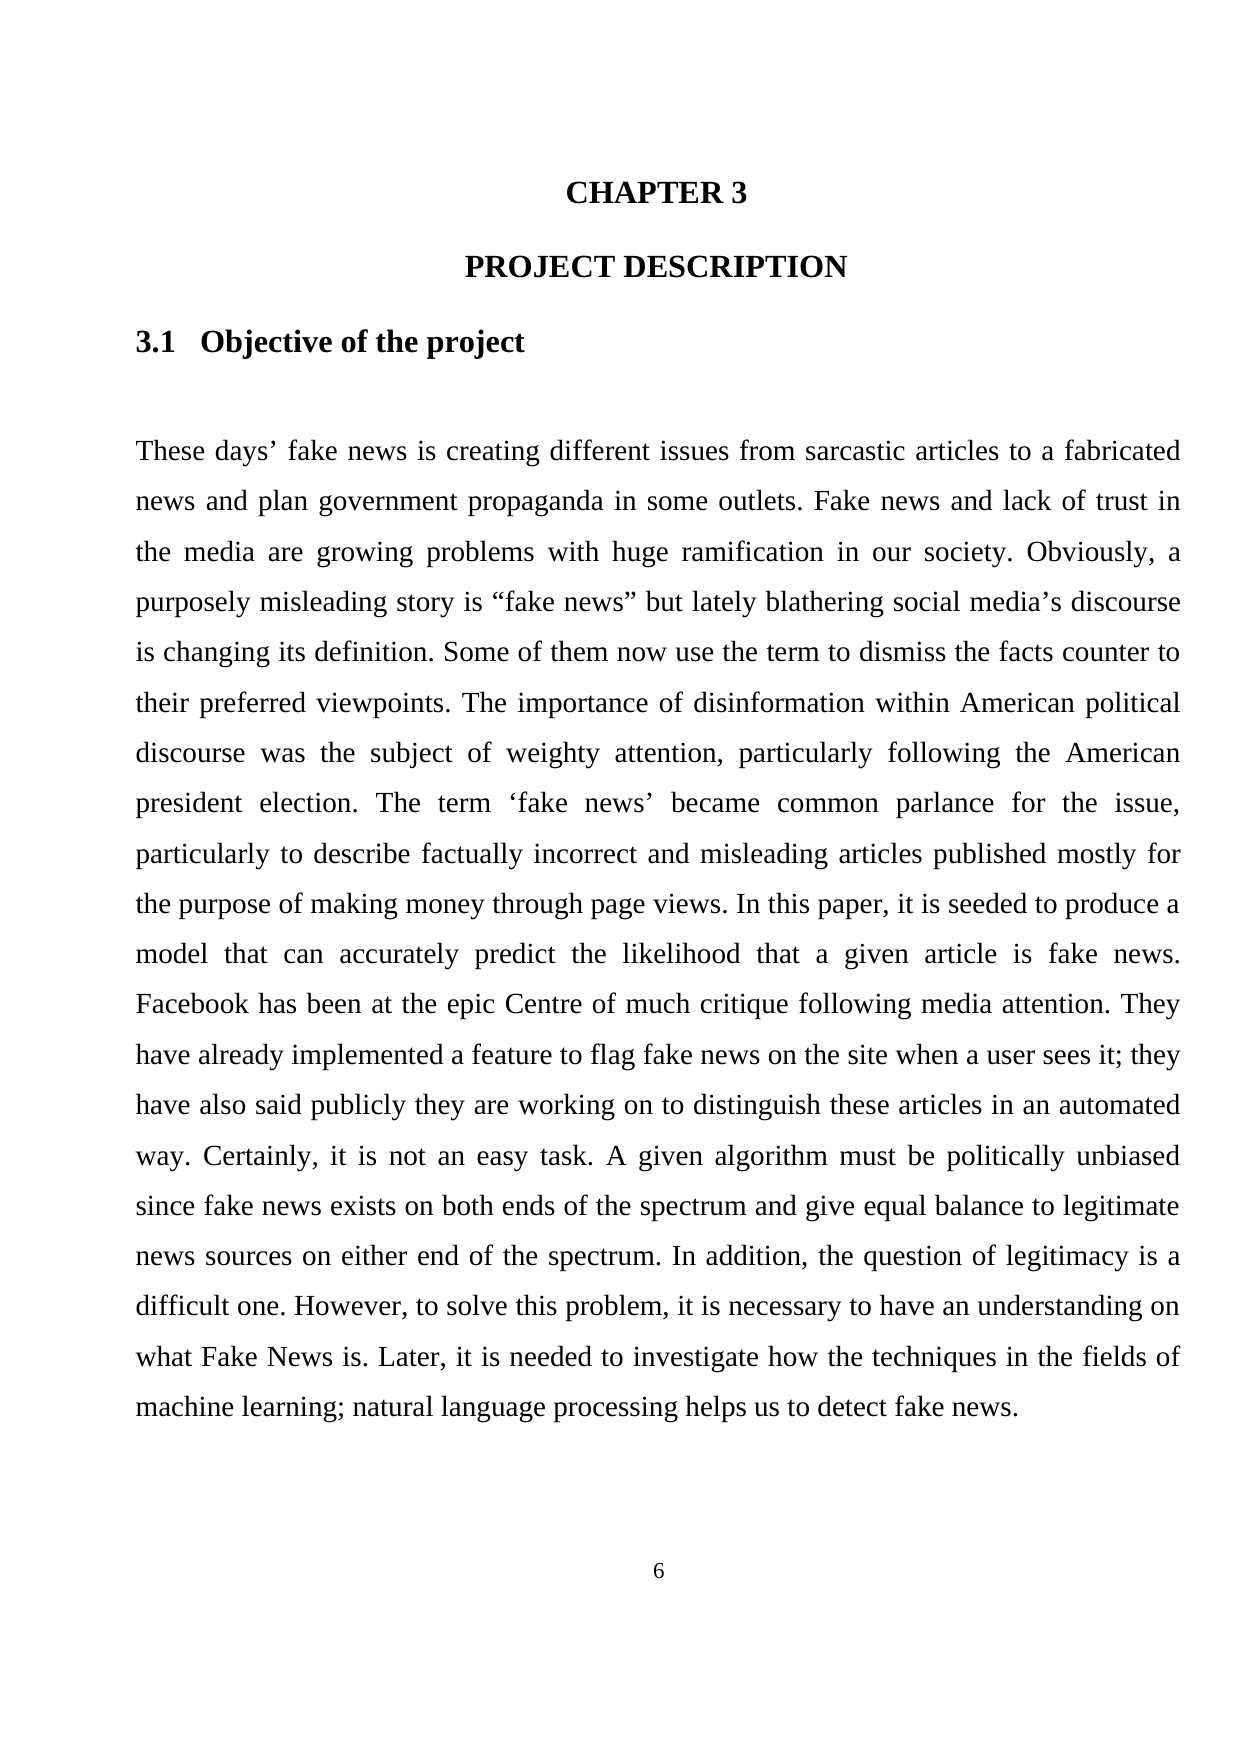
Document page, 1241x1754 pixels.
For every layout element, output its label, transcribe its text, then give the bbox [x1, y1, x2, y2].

text 3.1 Objective of the project [135, 322, 1182, 359]
subtitle CHAPTER 3 PROJECT DESCRIPTION [464, 174, 852, 285]
text These days’ fake news is creating different issues from sarcastic articles to a fabricated news and plan government propaganda in some outlets. Fake news and lack of trust in the media are growing problems with huge ramification in our society. Obviously, a purposely misleading story is “fake news” but lately blathering social media’s discourse is changing its definition. Some of them now use the term to dismiss the facts counter to their preferred viewpoints. The importance of disinformation within American political discourse was the subject of weighty attention, particularly following the American president election. The term ‘fake news’ became common parlance for the issue, particularly to describe factually incorrect and misleading articles published mostly for the purpose of making money through page views. In this paper, it is seeded to produce a model that can accurately predict the likelihood that a given article is fake news. Facebook has been at the epic Centre of much critique following media attention. They have already implemented a feature to flag fake news on the site when a user sees it; they have also said publicly they are working on to distinguish these articles in an automated way. Certainly, it is not an easy task. A given algorithm must be politically unbiased since fake news exists on both ends of the spectrum and give equal balance to legitimate news sources on either end of the spectrum. In addition, the question of legitimacy is a difficult one. However, to solve this problem, it is necessary to have an understanding on what Fake News is. Later, it is needed to investigate how the techniques in the fields of machine learning; natural language processing helps us to detect fake news. [135, 433, 1182, 1423]
